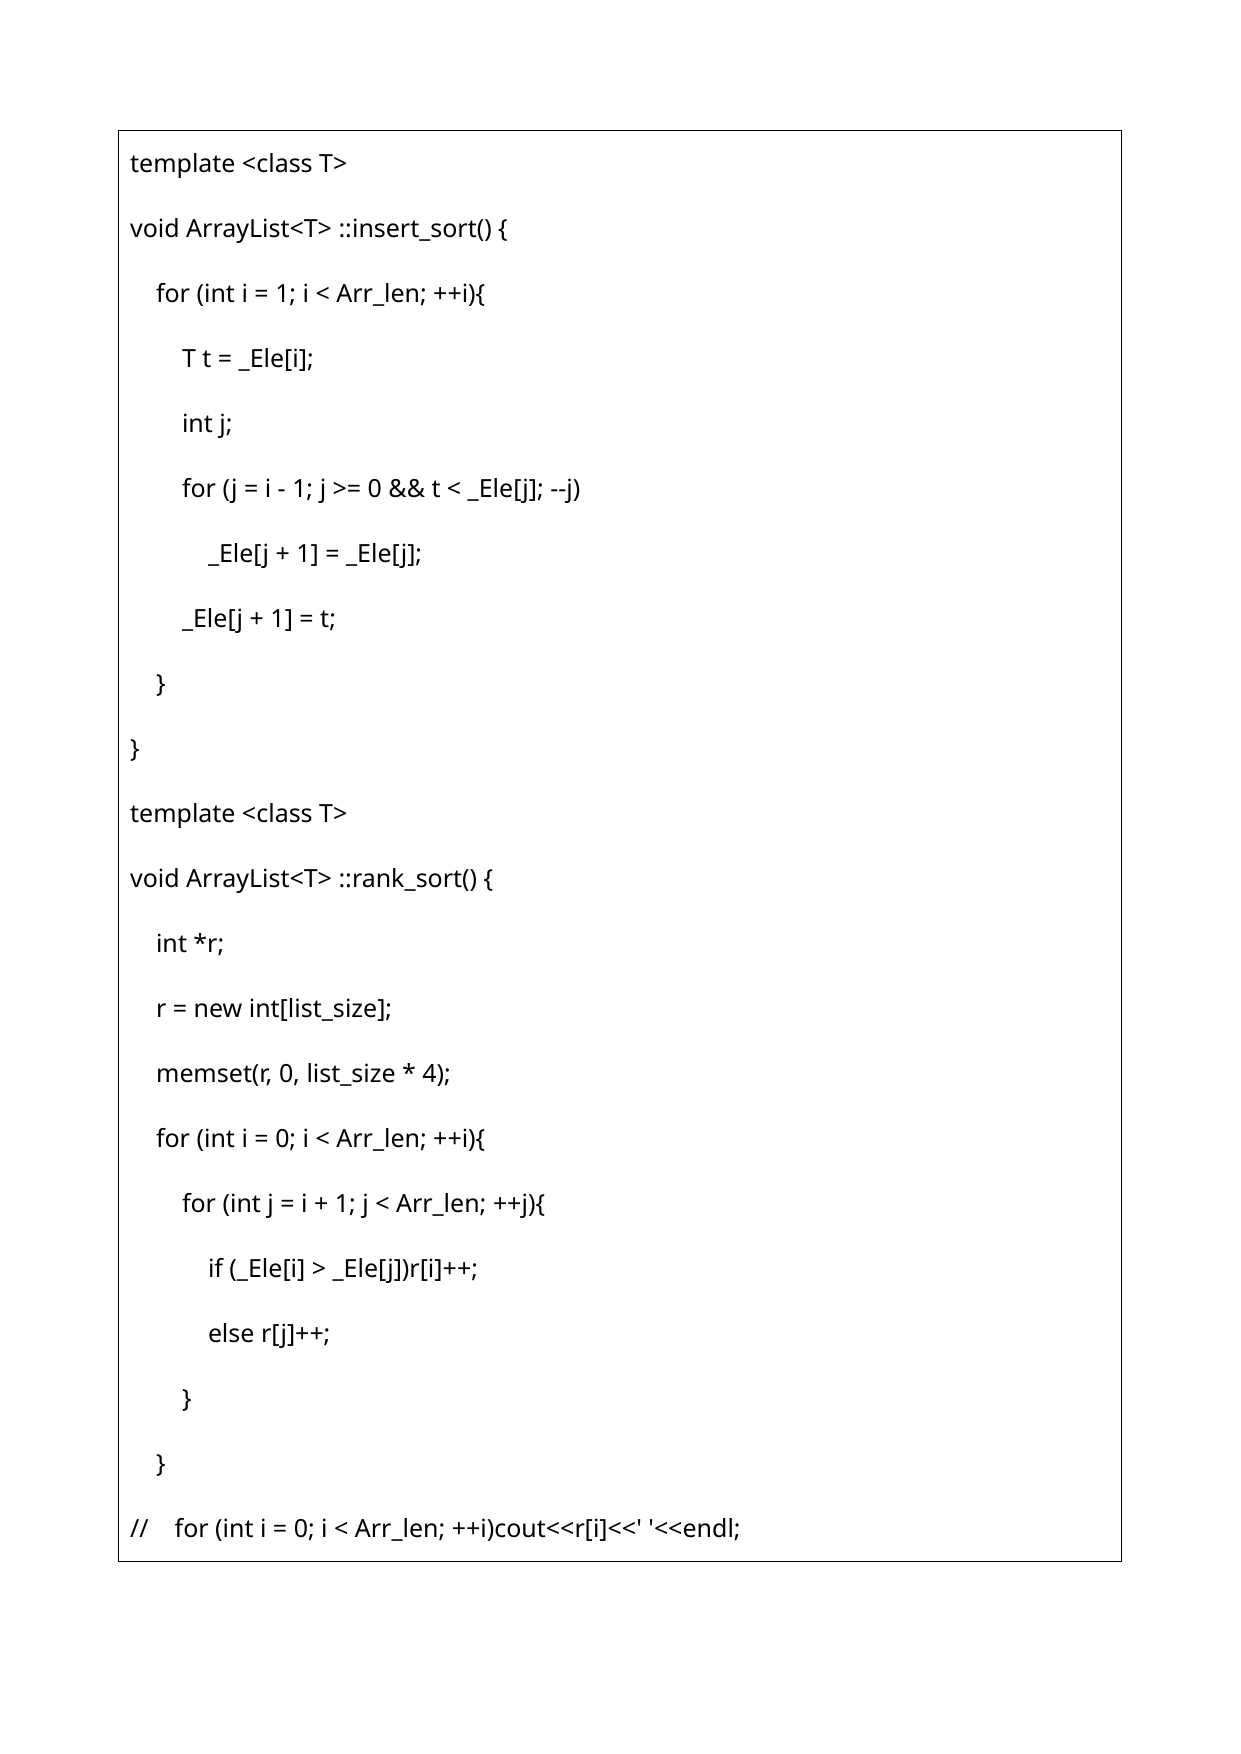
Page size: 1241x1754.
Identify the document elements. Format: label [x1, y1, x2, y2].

table_cell [119, 131, 1121, 1561]
